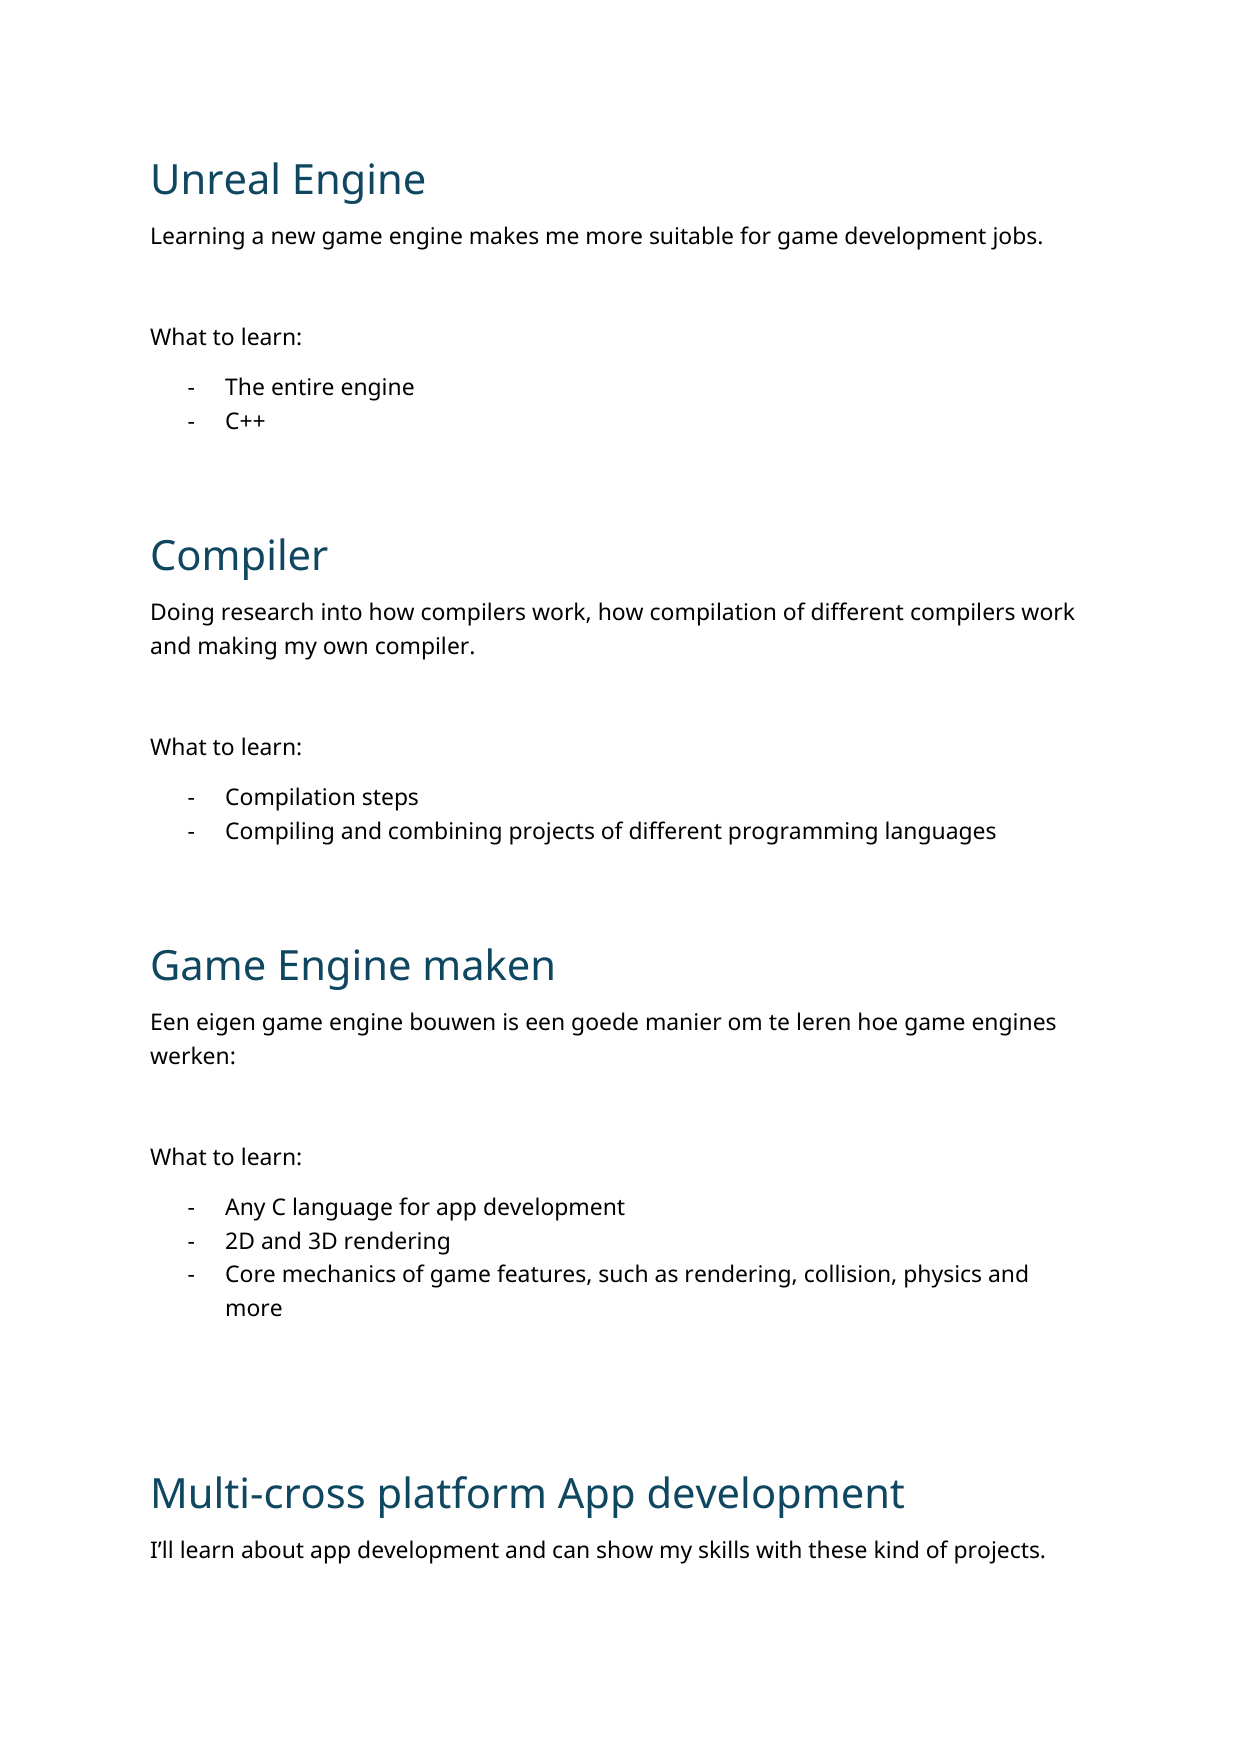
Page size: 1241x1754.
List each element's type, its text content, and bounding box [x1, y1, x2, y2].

list The entire engine [187, 371, 1090, 402]
subtitle Multi-cross platform App development [150, 1464, 1090, 1521]
text What to learn: [150, 1140, 1090, 1172]
text What to learn: [150, 320, 1090, 352]
text Doing research into how compilers work, how compilation of different compilers work and making my own compiler. [150, 596, 1090, 661]
subtitle Unreal Engine [150, 150, 1090, 207]
subtitle Compiler [150, 526, 1090, 583]
list Core mechanics of game features, such as rendering, collision, physics and more [187, 1258, 1090, 1323]
list Compilation steps [187, 781, 1090, 812]
list C++ [187, 404, 1090, 436]
text What to learn: [150, 730, 1090, 762]
text Een eigen game engine bouwen is een goede manier om te leren hoe game engines werken: [150, 1006, 1090, 1071]
list Any C language for app development [187, 1191, 1090, 1222]
list 2D and 3D rendering [187, 1224, 1090, 1256]
text Learning a new game engine makes me more suitable for game development jobs. [150, 219, 1090, 251]
text I’ll learn about app development and can show my skills with these kind of projects. [150, 1534, 1090, 1565]
list Compiling and combining projects of different programming languages [187, 814, 1090, 846]
subtitle Game Engine maken [150, 936, 1090, 993]
